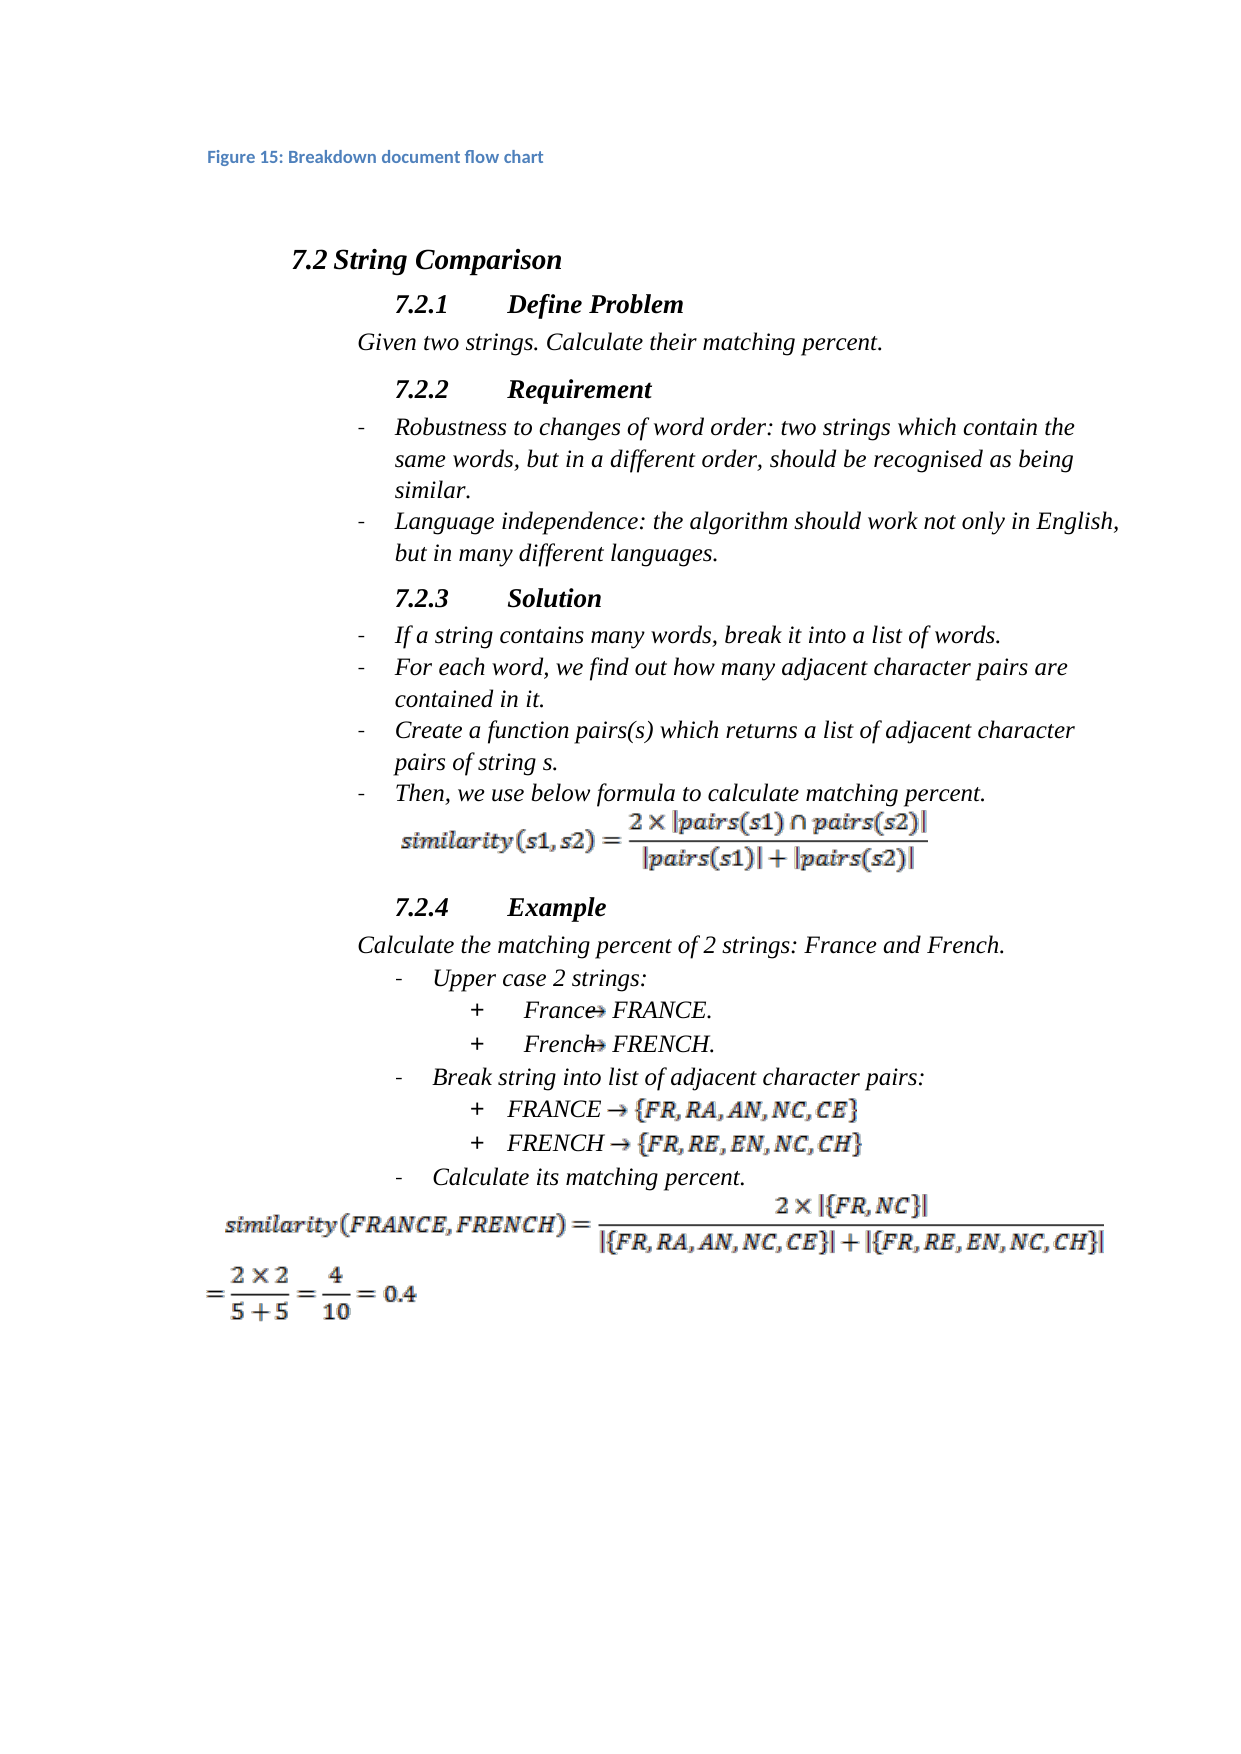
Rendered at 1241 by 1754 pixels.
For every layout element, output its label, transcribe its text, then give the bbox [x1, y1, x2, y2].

picture [225, 1193, 1104, 1261]
list If a string contains many words, break it into a list of words. [357, 620, 1132, 650]
picture [401, 809, 928, 877]
list Language independence: the algorithm should work not only in English, but in many different languages. [357, 506, 1120, 566]
text Given two strings. Calculate their matching percent. [357, 327, 1132, 356]
list For each word, we find out how many adjacent character pairs are contained in it. [357, 652, 1068, 712]
text Figure 15: Breakdown document flow chart [207, 145, 1132, 168]
list Calculate its matching percent. [394, 1162, 1132, 1191]
text + FRANCE [469, 1094, 1132, 1125]
subtitle Define Problem [394, 288, 1132, 319]
text Calculate the matching percent of 2 strings: France and French. [357, 930, 1132, 958]
list Then, we use below formula to calculate matching percent. [357, 778, 1132, 807]
list Requirement [394, 373, 1132, 404]
text + French FRENCH. [469, 1029, 1132, 1060]
list Create a function pairs(s) which returns a list of adjacent character pairs of string s. [357, 715, 1075, 775]
list Solution [394, 582, 1132, 613]
subtitle String Comparison [291, 242, 1132, 276]
list Upper case 2 strings: [394, 963, 1132, 992]
text + France FRANCE. [469, 995, 1132, 1026]
picture [206, 1264, 417, 1326]
list Robustness to changes of word order: two strings which contain the same words, but in a different order, should be recognised as being similar. [357, 412, 1075, 503]
text + FRENCH [469, 1128, 1132, 1159]
list Break string into list of adjacent character pairs: [394, 1062, 1132, 1092]
